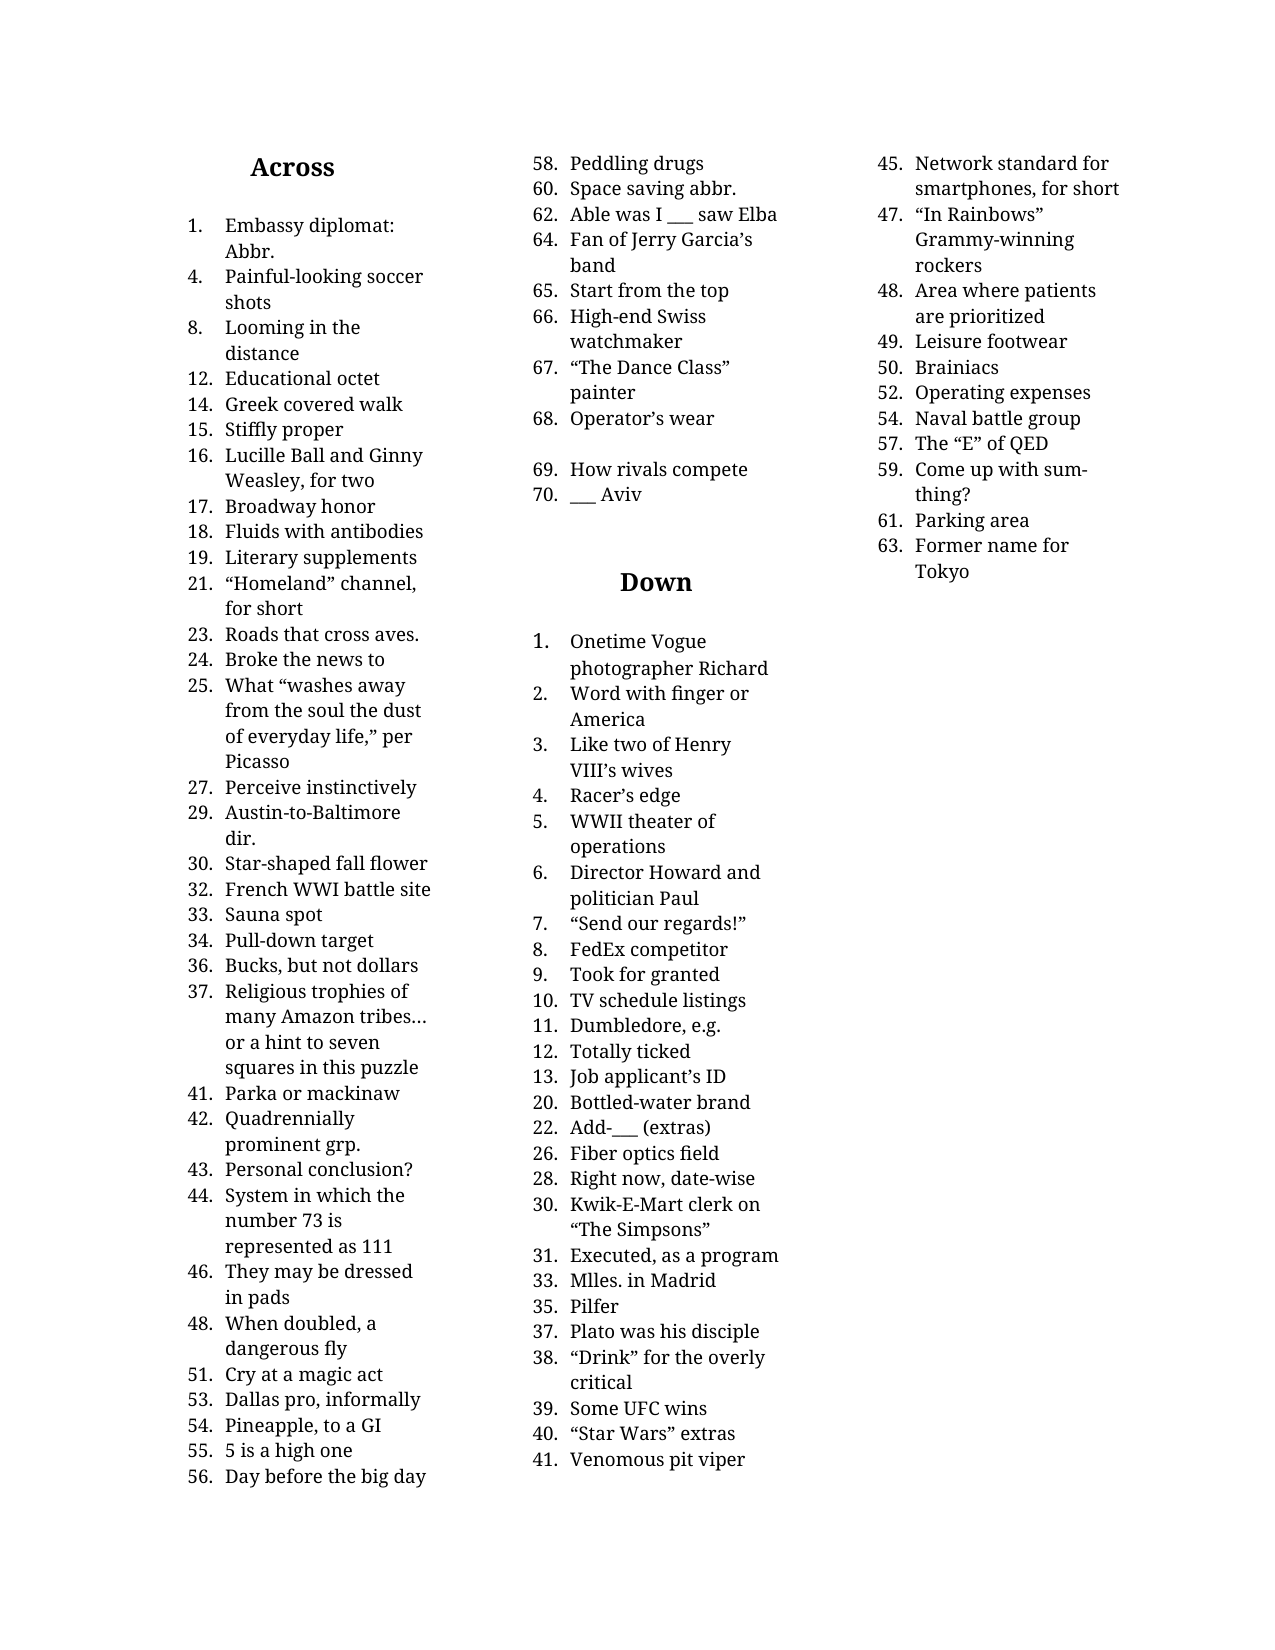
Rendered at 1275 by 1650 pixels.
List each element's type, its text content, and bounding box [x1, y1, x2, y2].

text 47. “In Rainbows” Grammy-winning rockers [877, 201, 1125, 278]
text 63. Former name for Tokyo [877, 533, 1125, 584]
text 42. Quadrennially prominent grp. [187, 1106, 435, 1157]
text 34. Pull-down target [187, 927, 435, 953]
text 45. Network standard for smartphones, for short [877, 150, 1125, 201]
text 23. Roads that cross aves. [187, 621, 435, 646]
text 46. They may be dressed in pads [187, 1259, 435, 1310]
text Down [532, 564, 780, 598]
text 2. Word with finger or America [532, 681, 780, 732]
text 5. WWII theater of operations [532, 808, 780, 859]
text 50. Brainiacs [877, 354, 1125, 380]
text 33. Sauna spot [187, 902, 435, 927]
text 51. Cry at a magic act [187, 1361, 435, 1386]
text Across [150, 150, 435, 184]
text 4. Racer’s edge [532, 783, 780, 808]
text 8. Looming in the distance [187, 314, 435, 366]
text 28. Right now, date-wise [532, 1166, 780, 1191]
text 33. Mlles. in Madrid [532, 1268, 780, 1293]
text 15. Stiffly proper [187, 417, 435, 442]
text 37. Religious trophies of many Amazon tribes…or a hint to seven squares in this puzzle [187, 978, 435, 1080]
text 69. How rivals compete [532, 456, 780, 482]
text 35. Pilfer [532, 1293, 780, 1319]
text 25. What “washes away from the soul the dust of everyday life,” per Picasso [187, 672, 435, 774]
text 11. Dumbledore, e.g. [532, 1012, 780, 1038]
text 40. “Star Wars” extras [532, 1421, 780, 1446]
text 56. Day before the big day [187, 1463, 435, 1488]
text 61. Parking area [877, 507, 1125, 533]
text 44. System in which the number 73 is represented as 111 [187, 1182, 435, 1259]
text 16. Lucille Ball and Ginny Weasley, for two [187, 442, 435, 493]
text 55. 5 is a high one [187, 1437, 435, 1463]
text 64. Fan of Jerry Garcia’s band [532, 227, 780, 278]
text 4. Painful-looking soccer shots [187, 263, 435, 314]
text 60. Space saving abbr. [532, 176, 780, 201]
text 8. FedEx competitor [532, 936, 780, 961]
text 39. Some UFC wins [532, 1395, 780, 1421]
text 54. Naval battle group [877, 405, 1125, 431]
text 18. Fluids with antibodies [187, 519, 435, 544]
text 21. “Homeland” channel, for short [187, 570, 435, 621]
text 12. Totally ticked [532, 1038, 780, 1063]
text 37. Plato was his disciple [532, 1319, 780, 1344]
text 65. Start from the top [532, 278, 780, 303]
text 12. Educational octet [187, 366, 435, 391]
text 29. Austin-to-Baltimore dir. [187, 799, 435, 851]
text 24. Broke the news to [187, 646, 435, 672]
text 27. Perceive instinctively [187, 774, 435, 799]
text 59. Come up with sum-thing? [877, 456, 1125, 507]
text 41. Parka or mackinaw [187, 1080, 435, 1106]
text 62. Able was I ___ saw Elba [532, 201, 780, 227]
list Embassy diplomat: Abbr. [187, 212, 435, 263]
text 66. High-end Swiss watchmaker [532, 303, 780, 354]
text 9. Took for granted [532, 961, 780, 987]
text 53. Dallas pro, informally [187, 1386, 435, 1412]
text 14. Greek covered walk [187, 391, 435, 417]
text 26. Fiber optics field [532, 1140, 780, 1166]
text 10. TV schedule listings [532, 987, 780, 1012]
text 31. Executed, as a program [532, 1242, 780, 1268]
text 48. When doubled, a dangerous fly [187, 1310, 435, 1361]
text 13. Job applicant’s ID [532, 1063, 780, 1089]
text 67. “The Dance Class” painter [532, 354, 780, 405]
text 70. ___ Aviv [532, 482, 780, 507]
text 1. Onetime Vogue photographer Richard [532, 627, 780, 681]
text 38. “Drink” for the overly critical [532, 1344, 780, 1395]
text 58. Peddling drugs [532, 150, 780, 176]
text 30. Kwik-E-Mart clerk on “The Simpsons” [532, 1191, 780, 1242]
text 49. Leisure footwear [877, 329, 1125, 354]
text 20. Bottled-water brand [532, 1089, 780, 1114]
text 43. Personal conclusion? [187, 1157, 435, 1182]
text 54. Pineapple, to a GI [187, 1412, 435, 1437]
text 17. Broadway honor [187, 493, 435, 519]
text 41. Venomous pit viper [532, 1446, 780, 1472]
text 52. Operating expenses [877, 380, 1125, 405]
text 32. French WWI battle site [187, 876, 435, 902]
text 57. The “E” of QED [877, 431, 1125, 456]
text 6. Director Howard and politician Paul [532, 859, 780, 910]
text 7. “Send our regards!” [532, 910, 780, 936]
text 3. Like two of Henry VIII’s wives [532, 732, 780, 783]
text 36. Bucks, but not dollars [187, 953, 435, 978]
text 68. Operator’s wear [532, 405, 780, 431]
text 19. Literary supplements [187, 544, 435, 570]
text 22. Add-___ (extras) [532, 1114, 780, 1140]
text 30. Star-shaped fall flower [187, 851, 435, 876]
text 48. Area where patients are prioritized [877, 278, 1125, 329]
